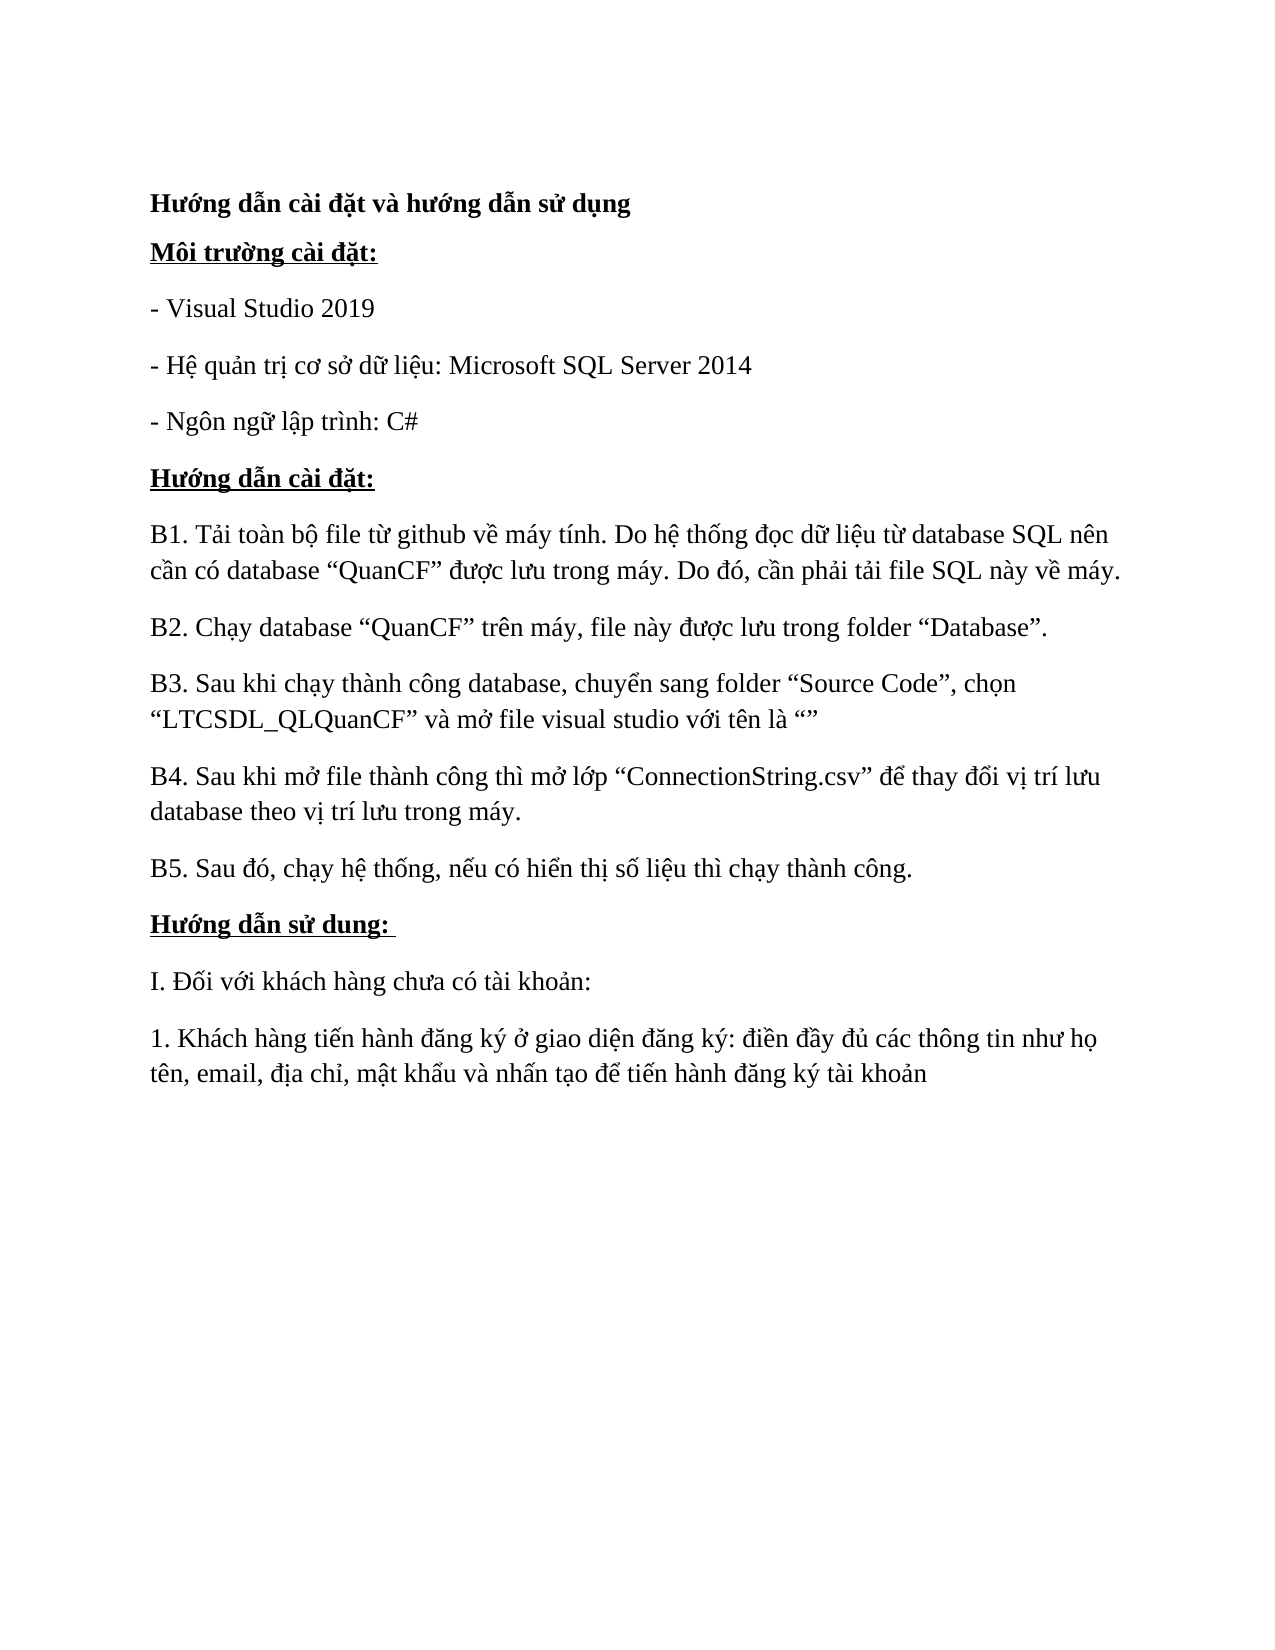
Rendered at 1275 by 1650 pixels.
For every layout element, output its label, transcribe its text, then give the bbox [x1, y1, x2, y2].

text 1. Khách hàng tiến hành đăng ký ở giao diện đăng ký: điền đầy đủ các thông tin như họ tên, email, địa chỉ, mật khẩu và nhấn tạo để tiến hành đăng ký tài khoản [150, 1022, 1125, 1088]
text I. Đối với khách hàng chưa có tài khoản: [150, 965, 1125, 996]
text - Hệ quản trị cơ sở dữ liệu: Microsoft SQL Server 2014 [150, 349, 1125, 380]
text B1. Tải toàn bộ file từ github về máy tính. Do hệ thống đọc dữ liệu từ database SQL nên cần có database “QuanCF” được lưu trong máy. Do đó, cần phải tải file SQL này về máy. [150, 518, 1125, 585]
text B4. Sau khi mở file thành công thì mở lớp “ConnectionString.csv” để thay đổi vị trí lưu database theo vị trí lưu trong máy. [150, 760, 1125, 827]
text Hướng dẫn sử dung: [150, 908, 1125, 940]
text B3. Sau khi chạy thành công database, chuyển sang folder “Source Code”, chọn “LTCSDL_QLQuanCF” và mở file visual studio với tên là “” [150, 667, 1125, 734]
text Hướng dẫn cài đặt: [150, 462, 1125, 493]
text B2. Chạy database “QuanCF” trên máy, file này được lưu trong folder “Database”. [150, 611, 1125, 642]
text - Ngôn ngữ lập trình: C# [150, 405, 1125, 437]
text Môi trường cài đặt: [150, 236, 1125, 267]
text B5. Sau đó, chạy hệ thống, nếu có hiển thị số liệu thì chạy thành công. [150, 852, 1125, 883]
text - Visual Studio 2019 [150, 292, 1125, 323]
subtitle Hướng dẫn cài đặt và hướng dẫn sử dụng [150, 187, 1125, 219]
